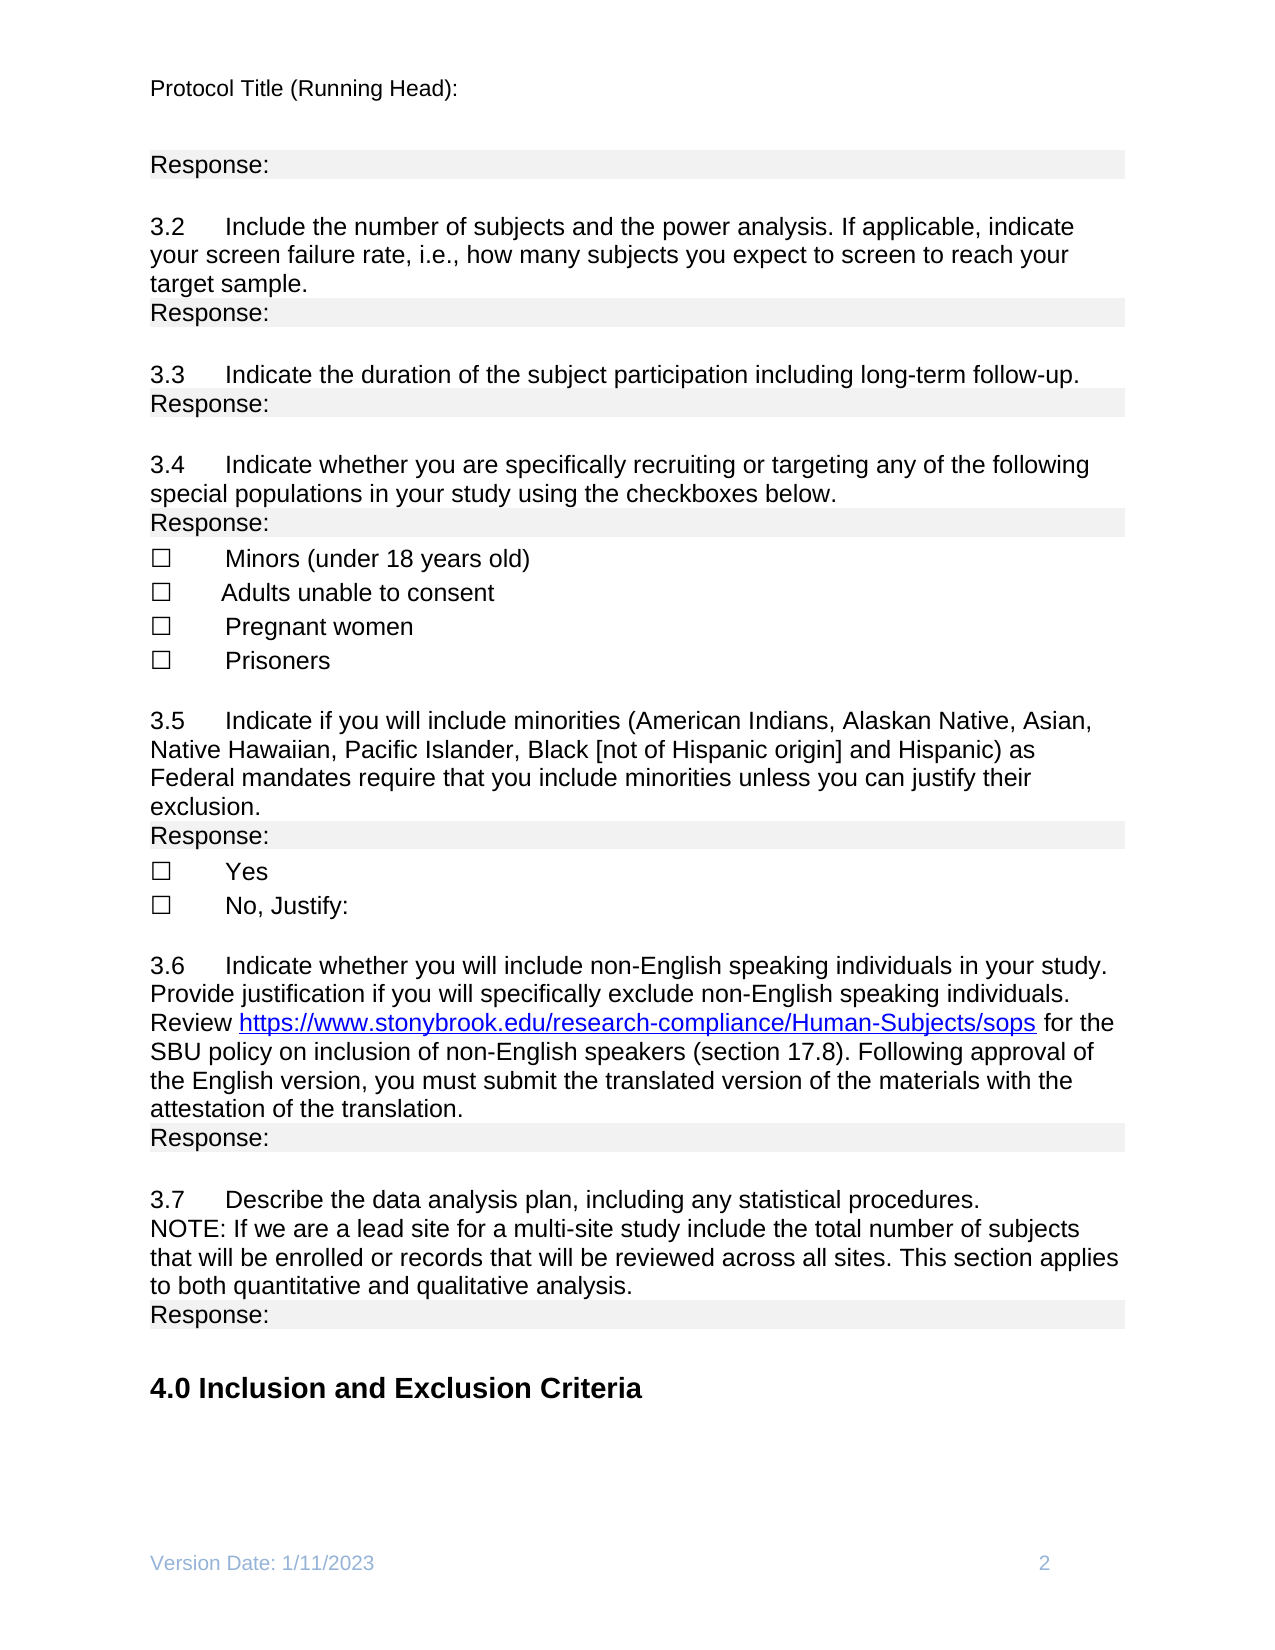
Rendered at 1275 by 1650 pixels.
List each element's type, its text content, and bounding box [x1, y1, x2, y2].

text Response: [150, 821, 1125, 849]
text No, Justify: [150, 888, 1125, 922]
text 3.4 Indicate whether you are specifically recruiting or targeting any of the following special populations in your study using the checkboxes below. [150, 450, 1125, 508]
text 3.7 Describe the data analysis plan, including any statistical procedures. [150, 1185, 1125, 1214]
text Response: [150, 298, 1125, 327]
text Response: [150, 388, 1125, 417]
text NOTE: If we are a lead site for a multi-site study include the total number of subjects that will be enrolled or records that will be reviewed across all sites. This section applies to both quantitative and qualitative analysis. [150, 1214, 1125, 1300]
text Response: [150, 150, 1125, 179]
text Response: [150, 1300, 1125, 1329]
text Minors (under 18 years old) [150, 541, 1125, 575]
text Response: [150, 1123, 1125, 1152]
text Yes [150, 854, 1125, 888]
text 3.6 Indicate whether you will include non-English speaking individuals in your study. Provide justification if you will specifically exclude non-English speaking individuals. Review https://www.stonybrook.edu/research-compliance/Human-Subjects/sops for the SBU policy on inclusion of non-English speakers (section 17.8). Following approval of the English version, you must submit the translated version of the materials with the attestation of the translation. [150, 951, 1125, 1123]
text Response: [150, 508, 1125, 537]
text Adults unable to consent [150, 575, 1125, 609]
text 3.5 Indicate if you will include minorities (American Indians, Alaskan Native, Asian, Native Hawaiian, Pacific Islander, Black [not of Hispanic origin] and Hispanic) as Federal mandates require that you include minorities unless you can justify their exclusion. [150, 706, 1125, 821]
text Pregnant women [150, 609, 1125, 643]
text 4.0 Inclusion and Exclusion Criteria [150, 1372, 1125, 1405]
text 3.3 Indicate the duration of the subject participation including long-term follow-up. [150, 360, 1125, 388]
text 3.2 Include the number of subjects and the power analysis. If applicable, indicate your screen failure rate, i.e., how many subjects you expect to screen to reach your target sample. [150, 212, 1125, 298]
text Prisoners [150, 643, 1125, 677]
